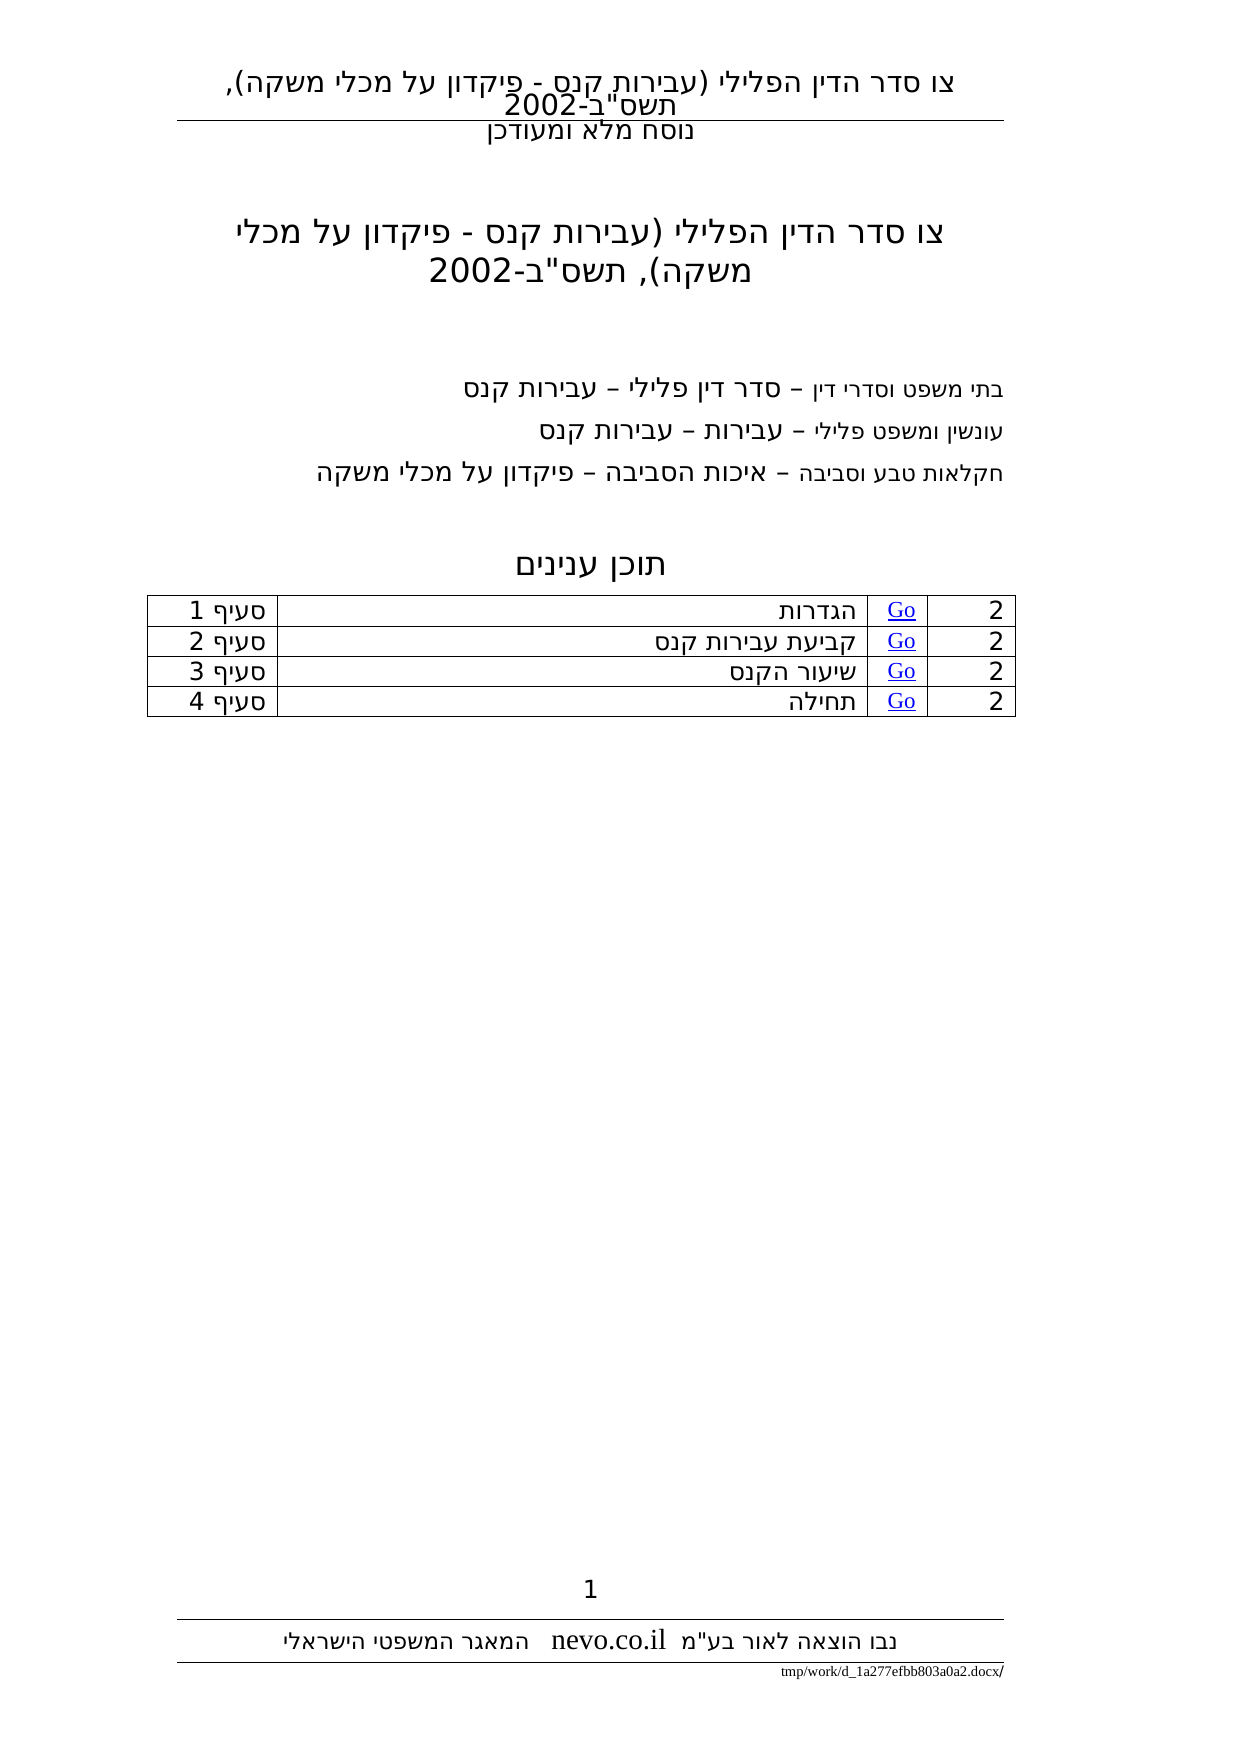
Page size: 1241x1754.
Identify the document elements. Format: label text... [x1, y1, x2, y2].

table_header הגדרות [278, 596, 867, 626]
table_header Go [868, 596, 927, 626]
table_cell קביעת עבירות קנס [278, 627, 867, 656]
text בתי משפט וסדרי דין – סדר דין פלילי – עבירות קנס [59, 373, 1004, 404]
text צו סדר הדין הפלילי (עבירות קנס - פיקדון על מכלי משקה), תשס"ב-2002 [177, 212, 1004, 290]
table_cell Go [868, 627, 927, 656]
table_cell סעיף 4 [148, 687, 277, 716]
text עונשין ומשפט פלילי – עבירות – עבירות קנס [59, 414, 1004, 446]
table_cell סעיף 3 [148, 657, 277, 686]
table_cell שיעור הקנס [278, 657, 867, 686]
table_cell סעיף 2 [148, 627, 277, 656]
table_cell Go [868, 657, 927, 686]
table_cell 2 [928, 657, 1015, 686]
table_cell 2 [928, 687, 1015, 716]
table_cell תחילה [278, 687, 867, 716]
text תוכן ענינים [177, 544, 1004, 583]
table_header 2 [928, 596, 1015, 626]
table_cell 2 [928, 627, 1015, 656]
table_header סעיף 1 [148, 596, 277, 626]
text חקלאות טבע וסביבה – איכות הסביבה – פיקדון על מכלי משקה [59, 456, 1004, 488]
table_cell Go [868, 687, 927, 716]
